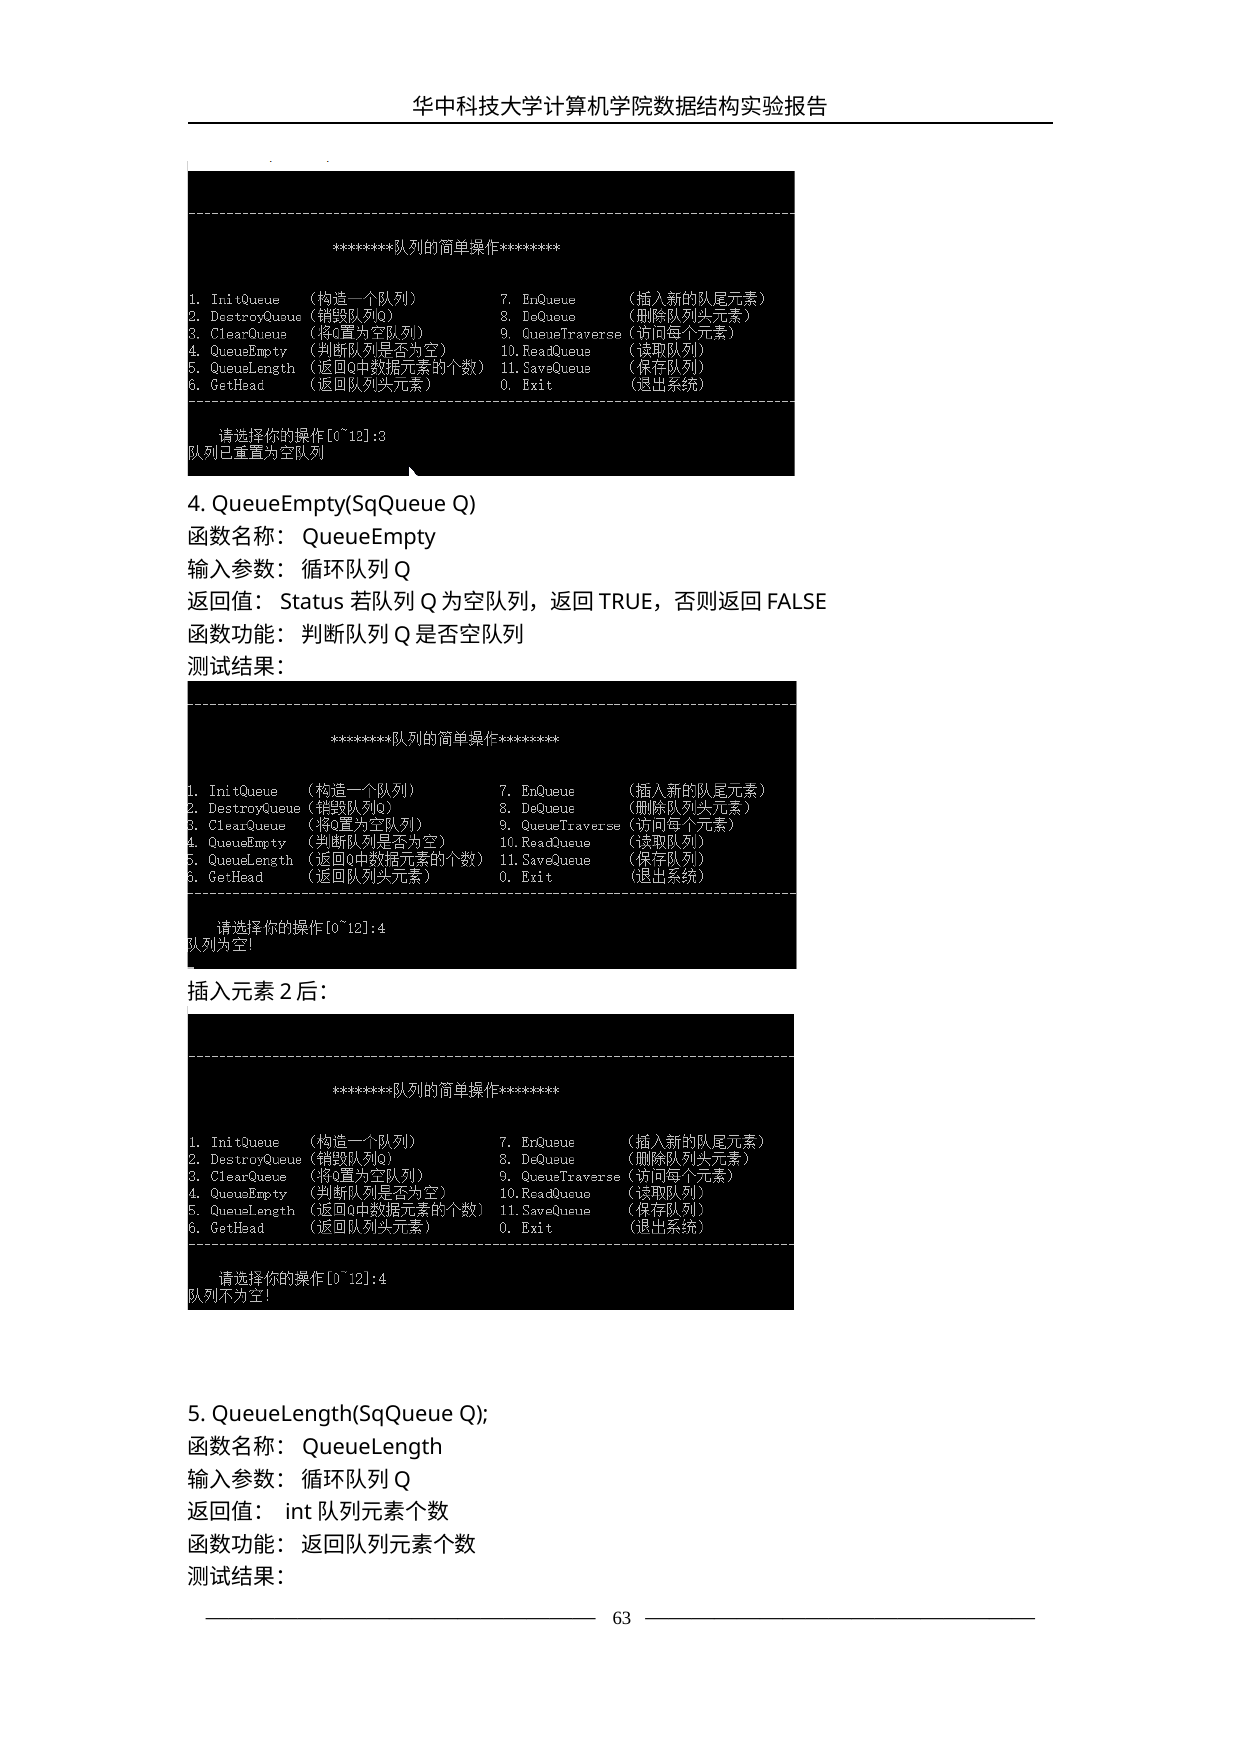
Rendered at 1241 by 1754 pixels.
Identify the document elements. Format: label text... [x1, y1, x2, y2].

picture [187, 161, 795, 476]
text 函数功能： 判断队列Q是否空队列 [187, 616, 1053, 649]
text 函数功能： 返回队列元素个数 [187, 1526, 1053, 1559]
text 测试结果： [187, 1559, 1053, 1591]
text 输入参数： 循环队列Q [187, 1461, 1053, 1494]
text 输入参数： 循环队列Q [187, 551, 1053, 584]
text 测试结果： [187, 649, 1053, 681]
text 函数名称： QueueLength [187, 1429, 1053, 1461]
picture [187, 681, 797, 969]
picture [187, 1006, 794, 1310]
text 返回值： Status 若队列Q为空队列，返回TRUE，否则返回FALSE [187, 584, 1053, 616]
text 4. QueueEmpty(SqQueue Q) [187, 486, 1053, 519]
text 函数名称： QueueEmpty [187, 519, 1053, 551]
text 返回值： int 队列元素个数 [187, 1494, 1053, 1526]
text 5. QueueLength(SqQueue Q); [187, 1396, 1053, 1429]
text 插入元素2后： [187, 974, 1053, 1006]
